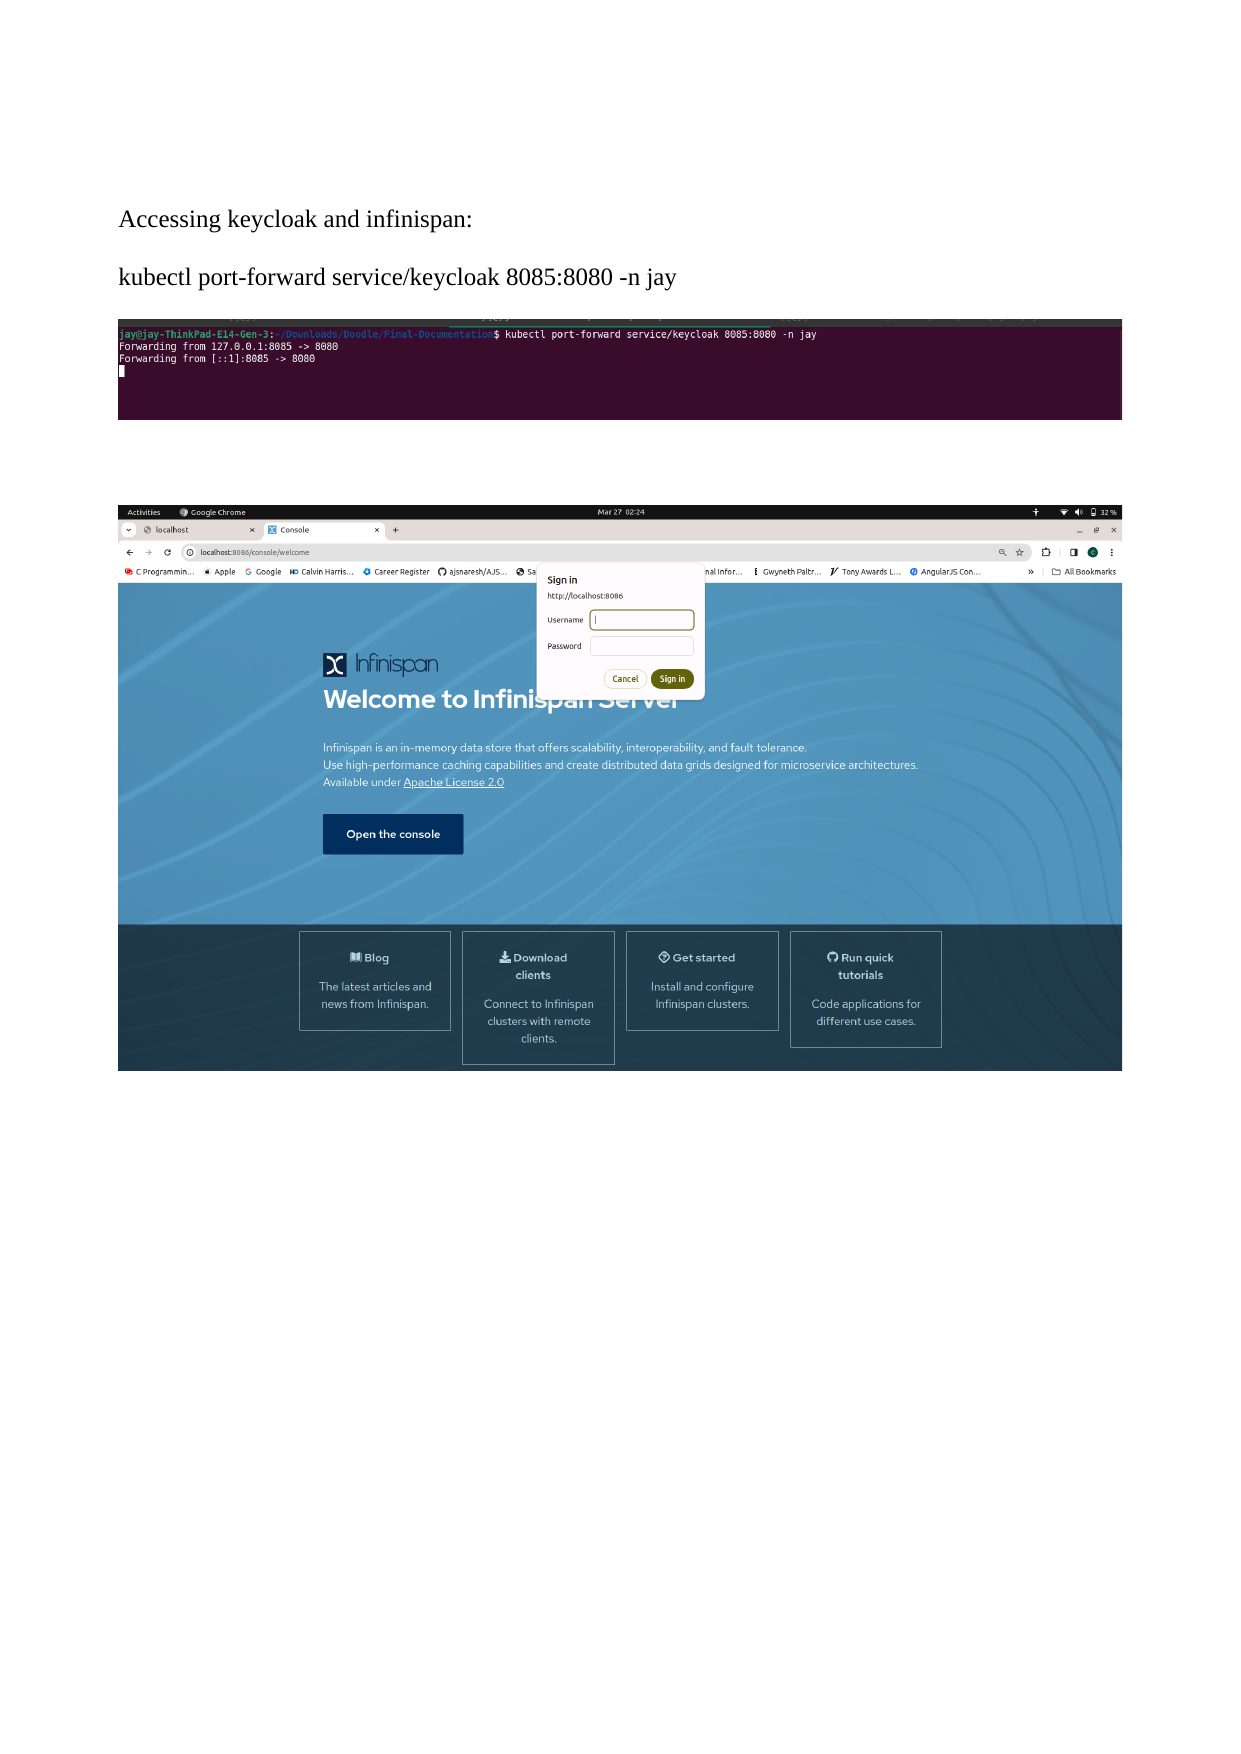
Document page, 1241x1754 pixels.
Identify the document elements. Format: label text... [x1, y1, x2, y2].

text kubectl port-forward service/keycloak 8085:8080 -n jay [118, 262, 1122, 291]
picture [118, 505, 1123, 1071]
picture [118, 319, 1123, 420]
text Accessing keycloak and infinispan: [118, 204, 1122, 233]
